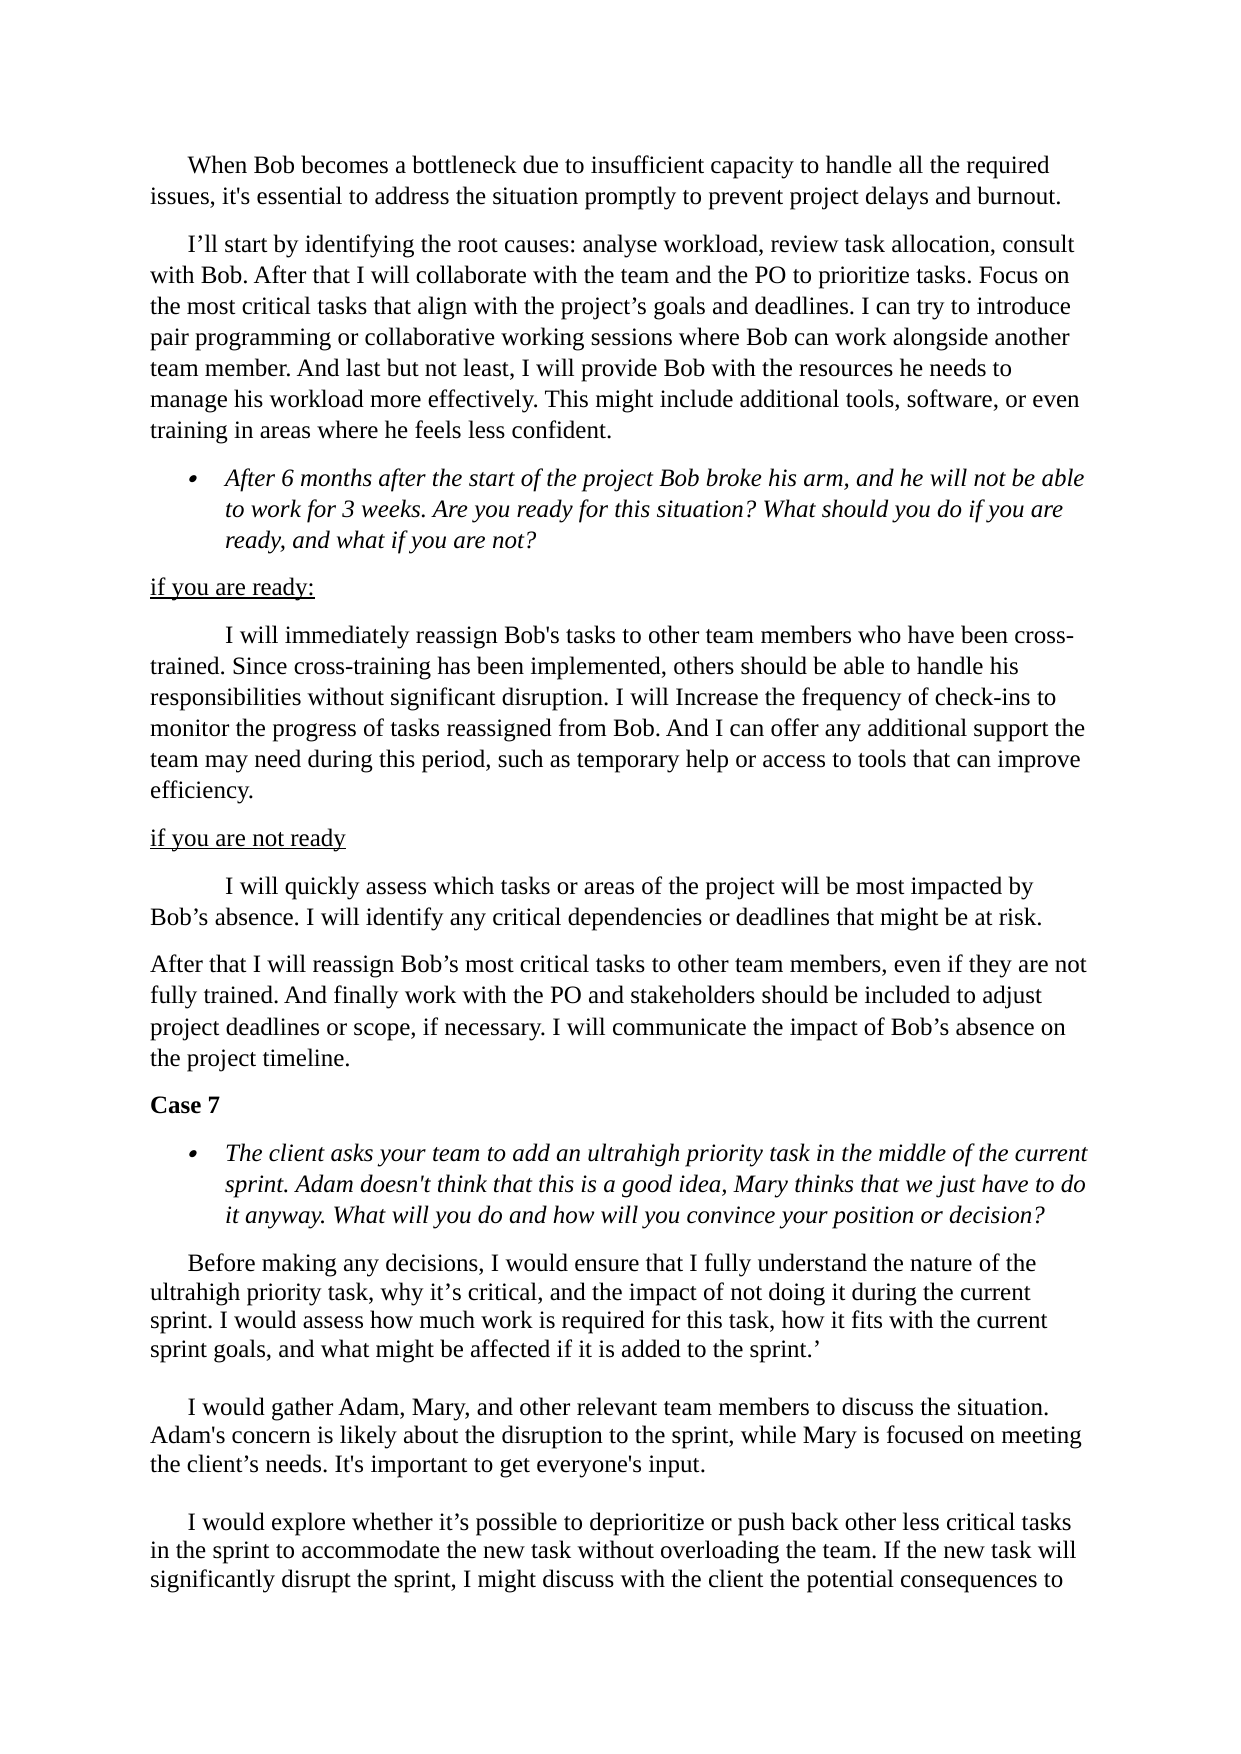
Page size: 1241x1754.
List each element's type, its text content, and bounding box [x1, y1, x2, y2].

text I will immediately reassign Bob's tasks to other team members who have been cross-trained. Since cross-training has been implemented, others should be able to handle his responsibilities without significant disruption. I will Increase the frequency of check-ins to monitor the progress of tasks reassigned from Bob. And I can offer any additional support the team may need during this period, such as temporary help or access to tools that can improve efficiency. [150, 620, 1090, 804]
text I would gather Adam, Mary, and other relevant team members to discuss the situation. Adam's concern is likely about the disruption to the sprint, while Mary is focused on meeting the client’s needs. It's important to get everyone's input. [150, 1392, 1090, 1478]
text After that I will reassign Bob’s most critical tasks to other team members, even if they are not fully trained. And finally work with the PO and stakeholders should be included to adjust project deadlines or scope, if necessary. I will communicate the impact of Bob’s absence on the project timeline. [150, 949, 1090, 1071]
text Before making any decisions, I would ensure that I fully understand the nature of the ultrahigh priority task, why it’s critical, and the impact of not doing it during the current sprint. I would assess how much work is required for this task, how it fits with the current sprint goals, and what might be affected if it is added to the sprint.’ [150, 1248, 1090, 1363]
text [150, 1507, 1090, 1593]
text I’ll start by identifying the root causes: analyse workload, review task allocation, consult with Bob. After that I will collaborate with the team and the PO to prioritize tasks. Focus on the most critical tasks that align with the project’s goals and deadlines. I can try to introduce pair programming or collaborative working sessions where Bob can work alongside another team member. And last but not least, I will provide Bob with the resources he needs to manage his workload more effectively. This might include additional tools, software, or even training in areas where he feels less confident. [150, 229, 1090, 444]
text Case 7 [150, 1090, 1090, 1119]
list The client asks your team to add an ultrahigh priority task in the middle of the current sprint. Adam doesn't think that this is a good idea, Mary thinks that we just have to do it anyway. What will you do and how will you convince your position or decision? [187, 1138, 1090, 1229]
text if you are not ready [150, 823, 1090, 852]
text if you are ready: [150, 572, 1090, 601]
list After 6 months after the start of the project Bob broke his arm, and he will not be able to work for 3 weeks. Are you ready for this situation? What should you do if you are ready, and what if you are not? [187, 463, 1090, 553]
text When Bob becomes a bottleneck due to insufficient capacity to handle all the required issues, it's essential to address the situation promptly to prevent project delays and burnout. [150, 150, 1090, 210]
text I will quickly assess which tasks or areas of the project will be most impacted by Bob’s absence. I will identify any critical dependencies or deadlines that might be at risk. [150, 871, 1090, 931]
